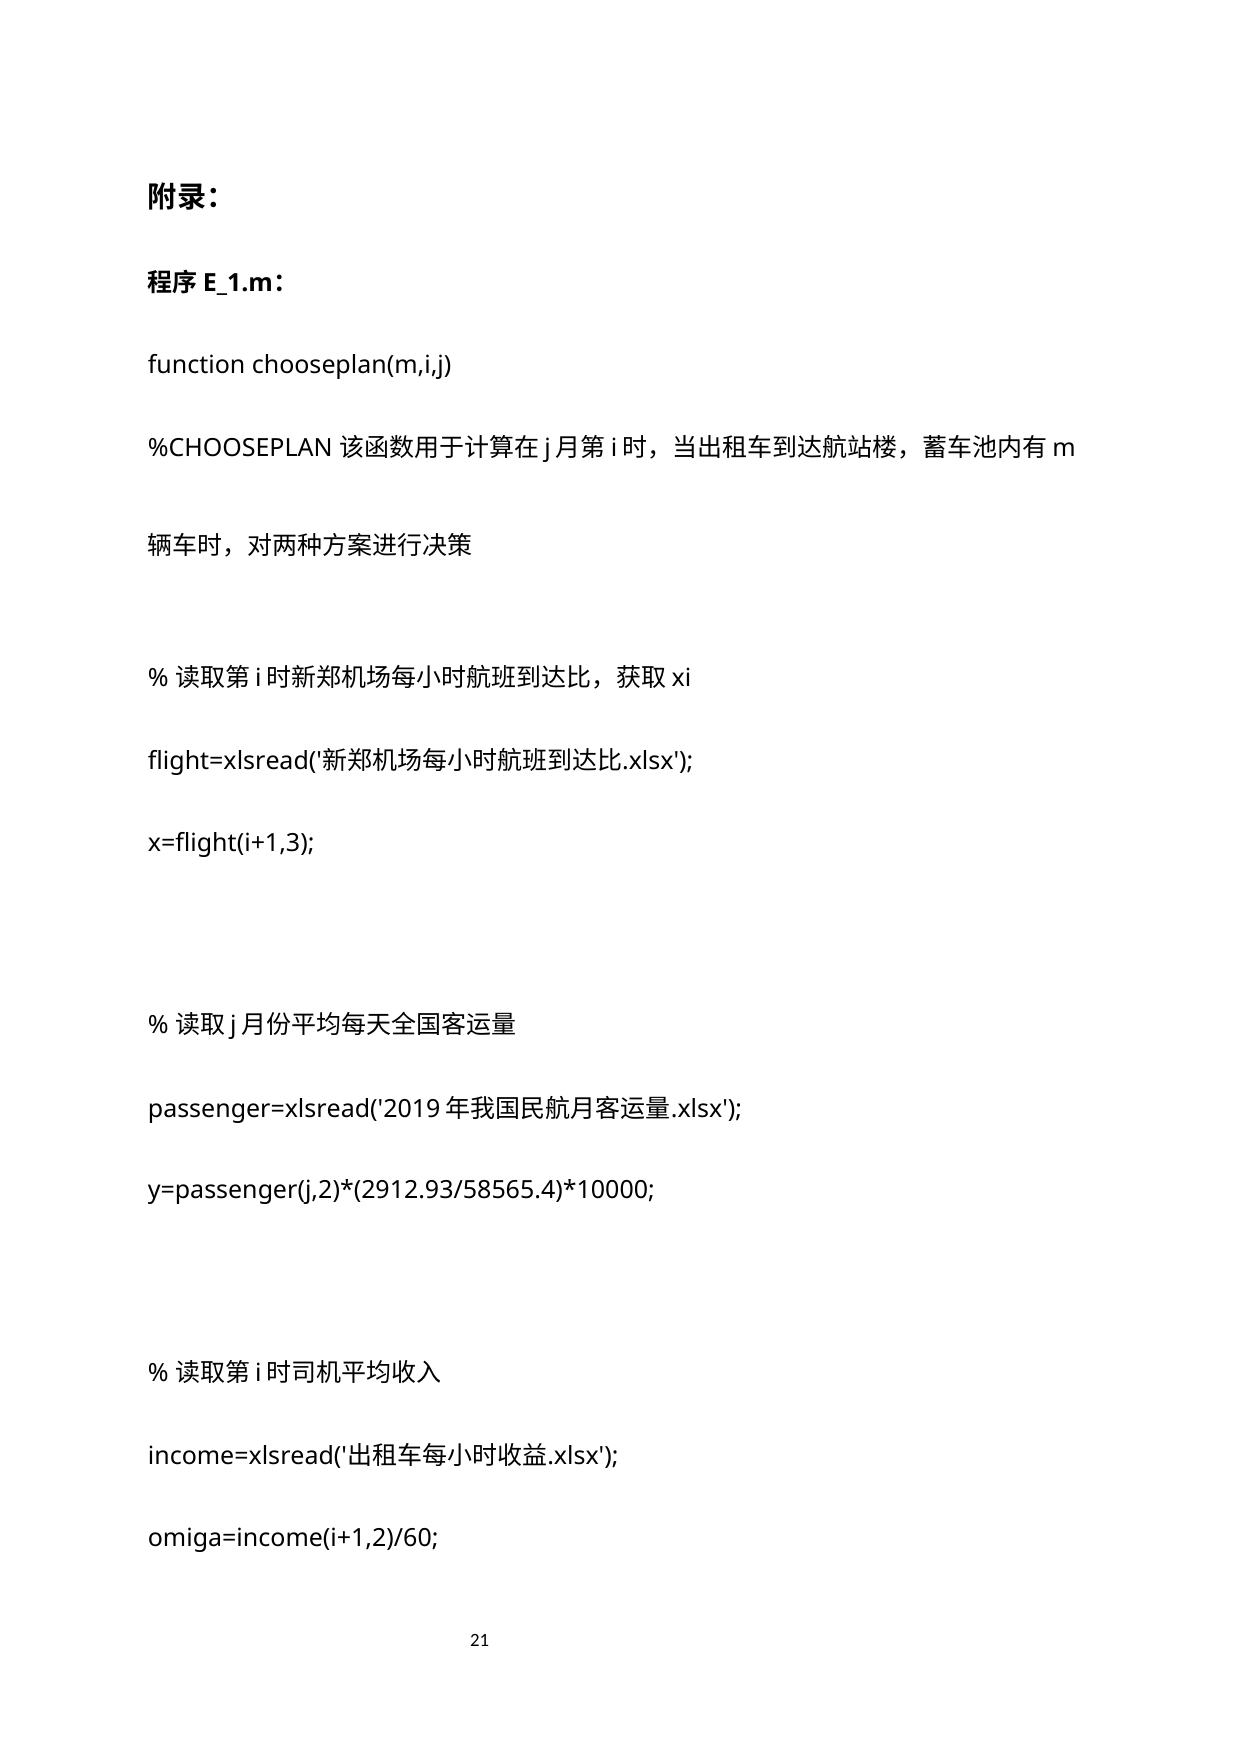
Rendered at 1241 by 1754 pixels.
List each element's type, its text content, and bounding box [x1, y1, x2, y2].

text flight=xlsread('新郑机场每小时航班到达比.xlsx'); [148, 726, 1093, 791]
text 程序E_1.m： [148, 248, 1093, 313]
text function chooseplan(m,i,j) [148, 331, 1093, 396]
text passenger=xlsread('2019年我国民航月客运量.xlsx'); [148, 1074, 1093, 1139]
text %CHOOSEPLAN 该函数用于计算在j月第i时，当出租车到达航站楼，蓄车池内有m辆车时，对两种方案进行决策 [148, 413, 1093, 576]
text % 读取第i时新郑机场每小时航班到达比，获取xi [148, 643, 1093, 708]
text % 读取j月份平均每天全国客运量 [148, 991, 1093, 1056]
text y=passenger(j,2)*(2912.93/58565.4)*10000; [148, 1157, 1093, 1222]
text income=xlsread('出租车每小时收益.xlsx'); [148, 1421, 1093, 1486]
text % 读取第i时司机平均收入 [148, 1338, 1093, 1403]
text x=flight(i+1,3); [148, 809, 1093, 874]
text omiga=income(i+1,2)/60; [148, 1504, 1093, 1569]
text 附录： [148, 162, 1093, 227]
